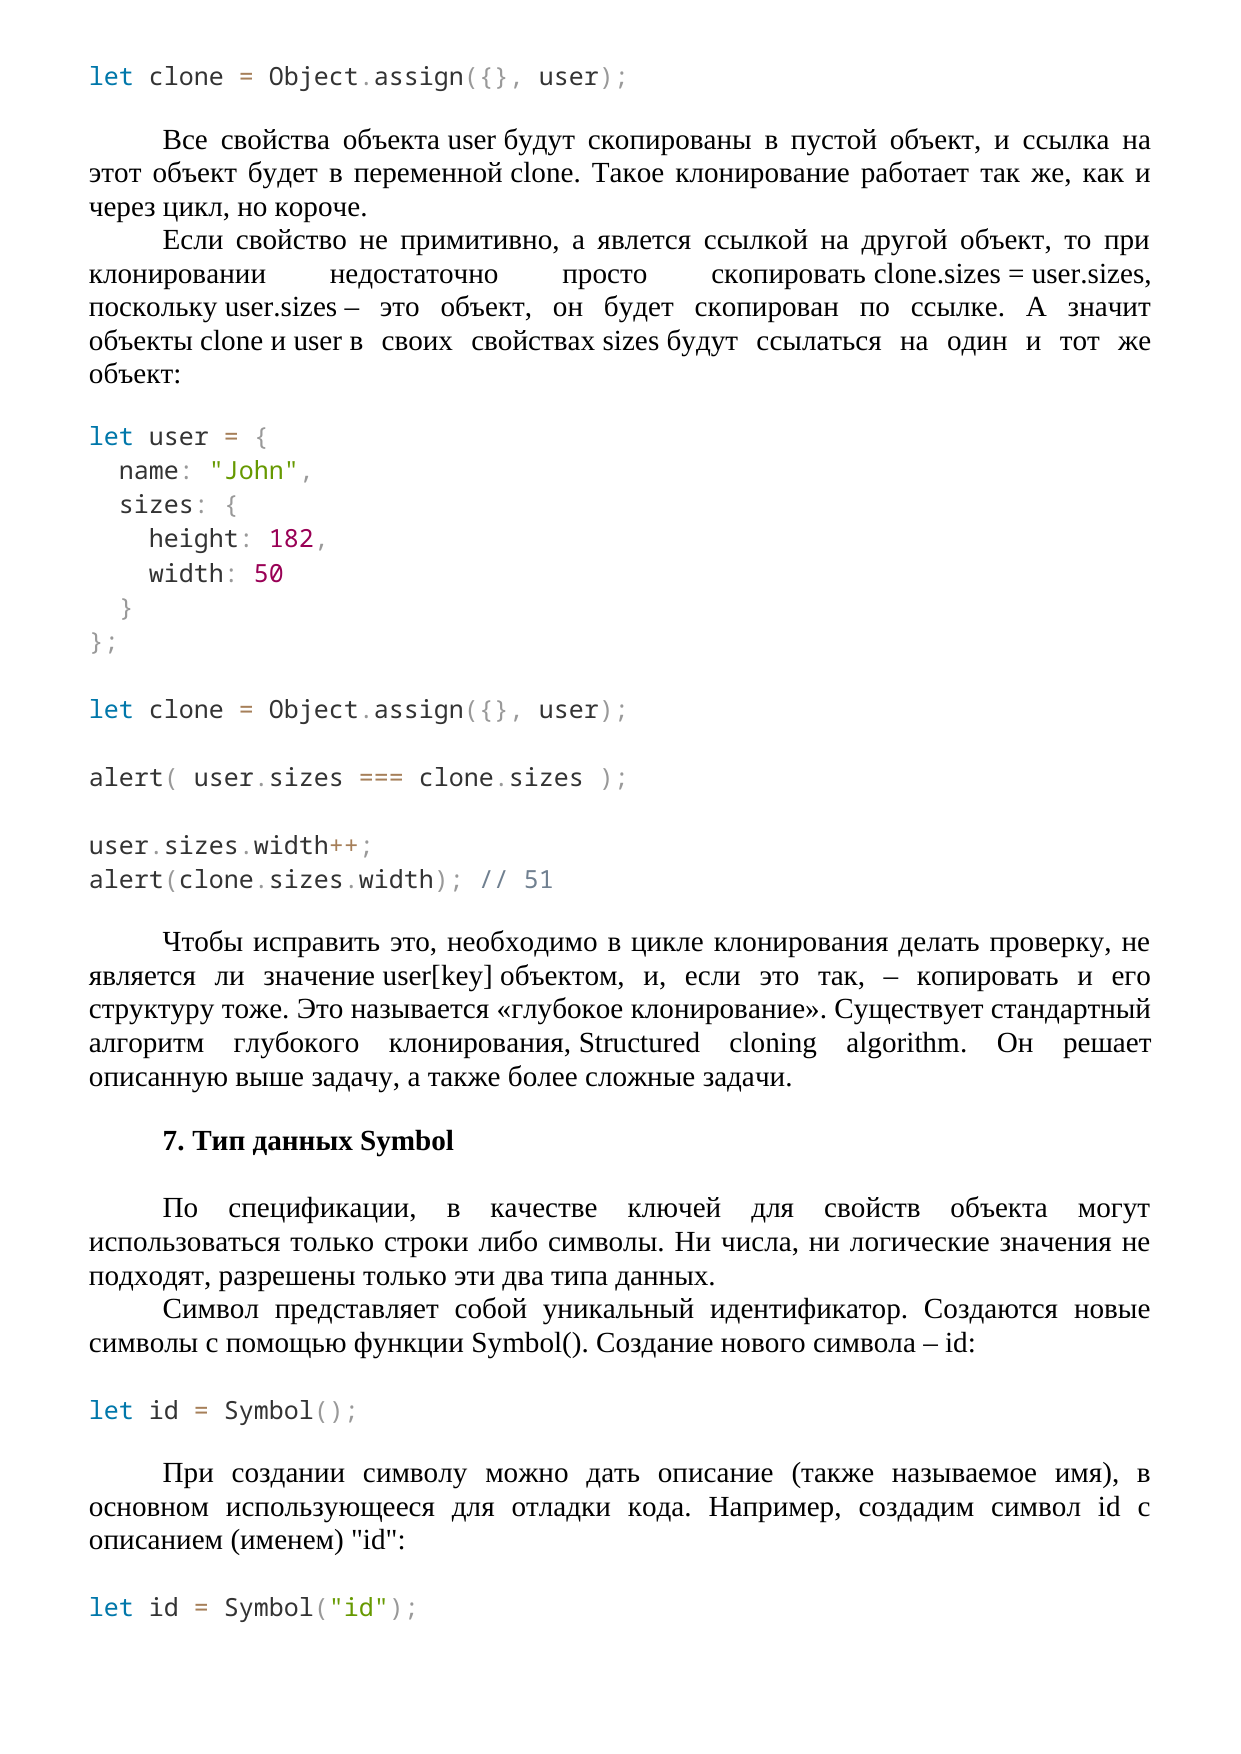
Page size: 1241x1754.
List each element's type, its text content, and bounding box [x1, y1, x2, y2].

text let id = Symbol("id"); [89, 1590, 1152, 1624]
list Тип данных Symbol [162, 1123, 1152, 1157]
text sizes: { [89, 487, 1152, 521]
text name: "John", [89, 453, 1152, 487]
text let clone = Object.assign({}, user); [89, 59, 1152, 93]
text }; [89, 623, 1152, 657]
list Если свойство не примитивно, а явлется ссылкой на другой объект, то при клонировании недостаточно просто скопировать clone.sizes = user.sizes, поскольку user.sizes – это объект, он будет скопирован по ссылке. А значит объекты clone и user в своих свойствах sizes будут ссылаться на один и тот же объект: [89, 222, 1152, 390]
text alert(clone.sizes.width); // 51 [89, 862, 1152, 896]
text width: 50 [89, 555, 1152, 589]
text let id = Symbol(); [89, 1392, 1152, 1426]
list Чтобы исправить это, необходимо в цикле клонирования делать проверку, не является ли значение user[key] объектом, и, если это так, – копировать и его структуру тоже. Это называется «глубокое клонирование». Существует стандартный алгоритм глубокого клонирования, Structured cloning algorithm. Он решает описанную выше задачу, а также более сложные задачи. [89, 924, 1152, 1092]
text alert( user.sizes === clone.sizes ); [89, 759, 1152, 794]
text } [89, 589, 1152, 623]
text let clone = Object.assign({}, user); [89, 691, 1152, 726]
list По спецификации, в качестве ключей для свойств объекта могут использоваться только строки либо символы. Ни числа, ни логические значения не подходят, разрешены только эти два типа данных. [89, 1191, 1152, 1291]
list Все свойства объекта user будут скопированы в пустой объект, и ссылка на этот объект будет в переменной clone. Такое клонирование работает так же, как и через цикл, но короче. [89, 122, 1152, 222]
text height: 182, [89, 521, 1152, 555]
list При создании символу можно дать описание (также называемое имя), в основном использующееся для отладки кода. Например, создадим символ id с описанием (именем) "id": [89, 1455, 1152, 1556]
text let user = { [89, 419, 1152, 453]
list Символ представляет собой уникальный идентификатор. Создаются новые символы с помощью функции Symbol(). Создание нового символа – id: [89, 1291, 1152, 1358]
text user.sizes.width++; [89, 828, 1152, 862]
